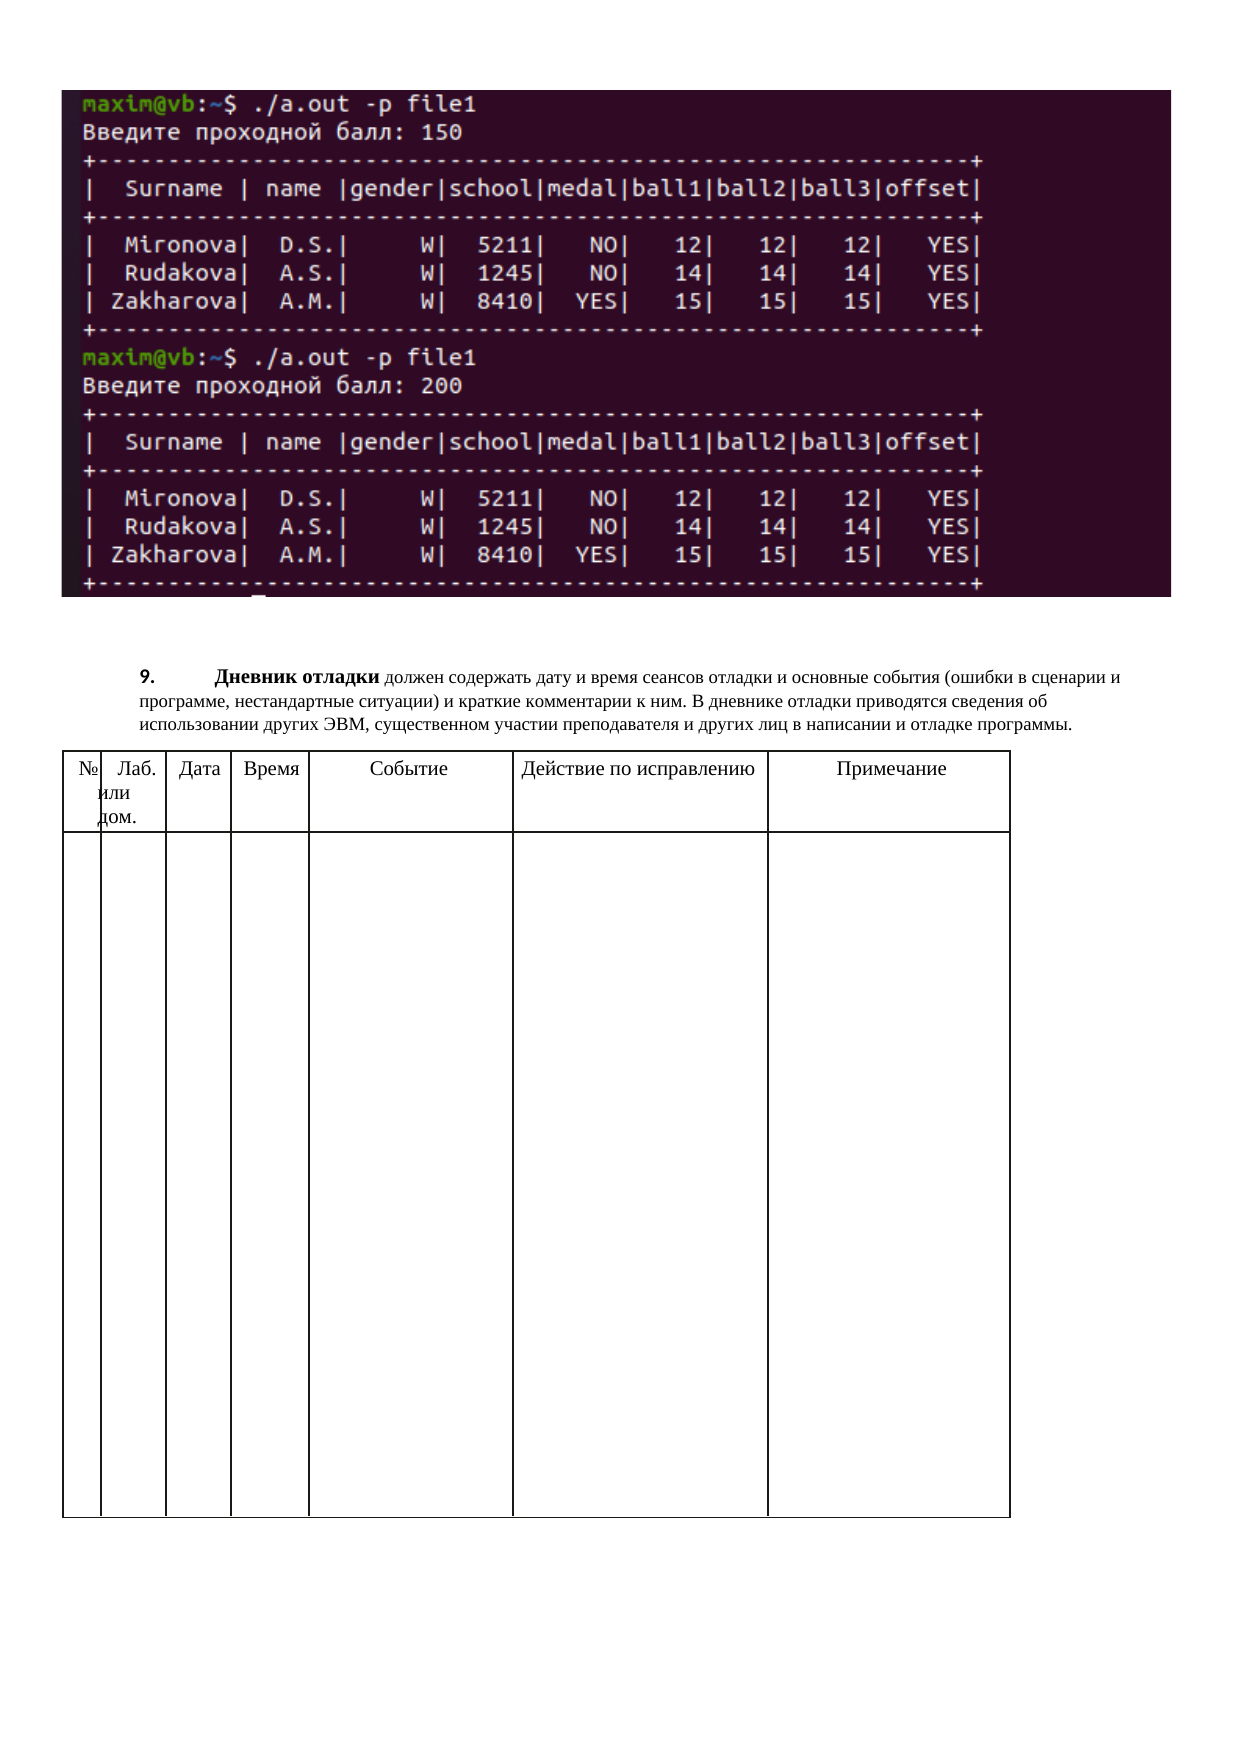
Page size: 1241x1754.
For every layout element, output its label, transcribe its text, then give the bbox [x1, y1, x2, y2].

table_header Примечание [769, 752, 1009, 831]
table_header Лаб. или дом. [102, 752, 165, 831]
table_cell [310, 833, 512, 1516]
table_header Действие по исправлению [514, 752, 767, 831]
table_cell [232, 833, 308, 1516]
table_cell [514, 833, 767, 1516]
table_cell [167, 833, 230, 1516]
table_header Время [232, 752, 308, 831]
table_cell [102, 833, 165, 1516]
list Дневник отладки должен содержать дату и время сеансов отладки и основные события (ошибки в сценарии и программе, нестандартные ситуации) и краткие комментарии к ним. В дневнике отладки приводятся сведения об использовании других ЭВМ, существенном участии преподавателя и других лиц в написании и отладке программы. [139, 663, 1172, 735]
table_header Дата [167, 752, 230, 831]
table_cell [769, 833, 1009, 1516]
picture [61, 90, 1172, 597]
table_header Событие [310, 752, 512, 831]
table_cell [64, 833, 100, 1516]
table_header № [64, 752, 100, 831]
